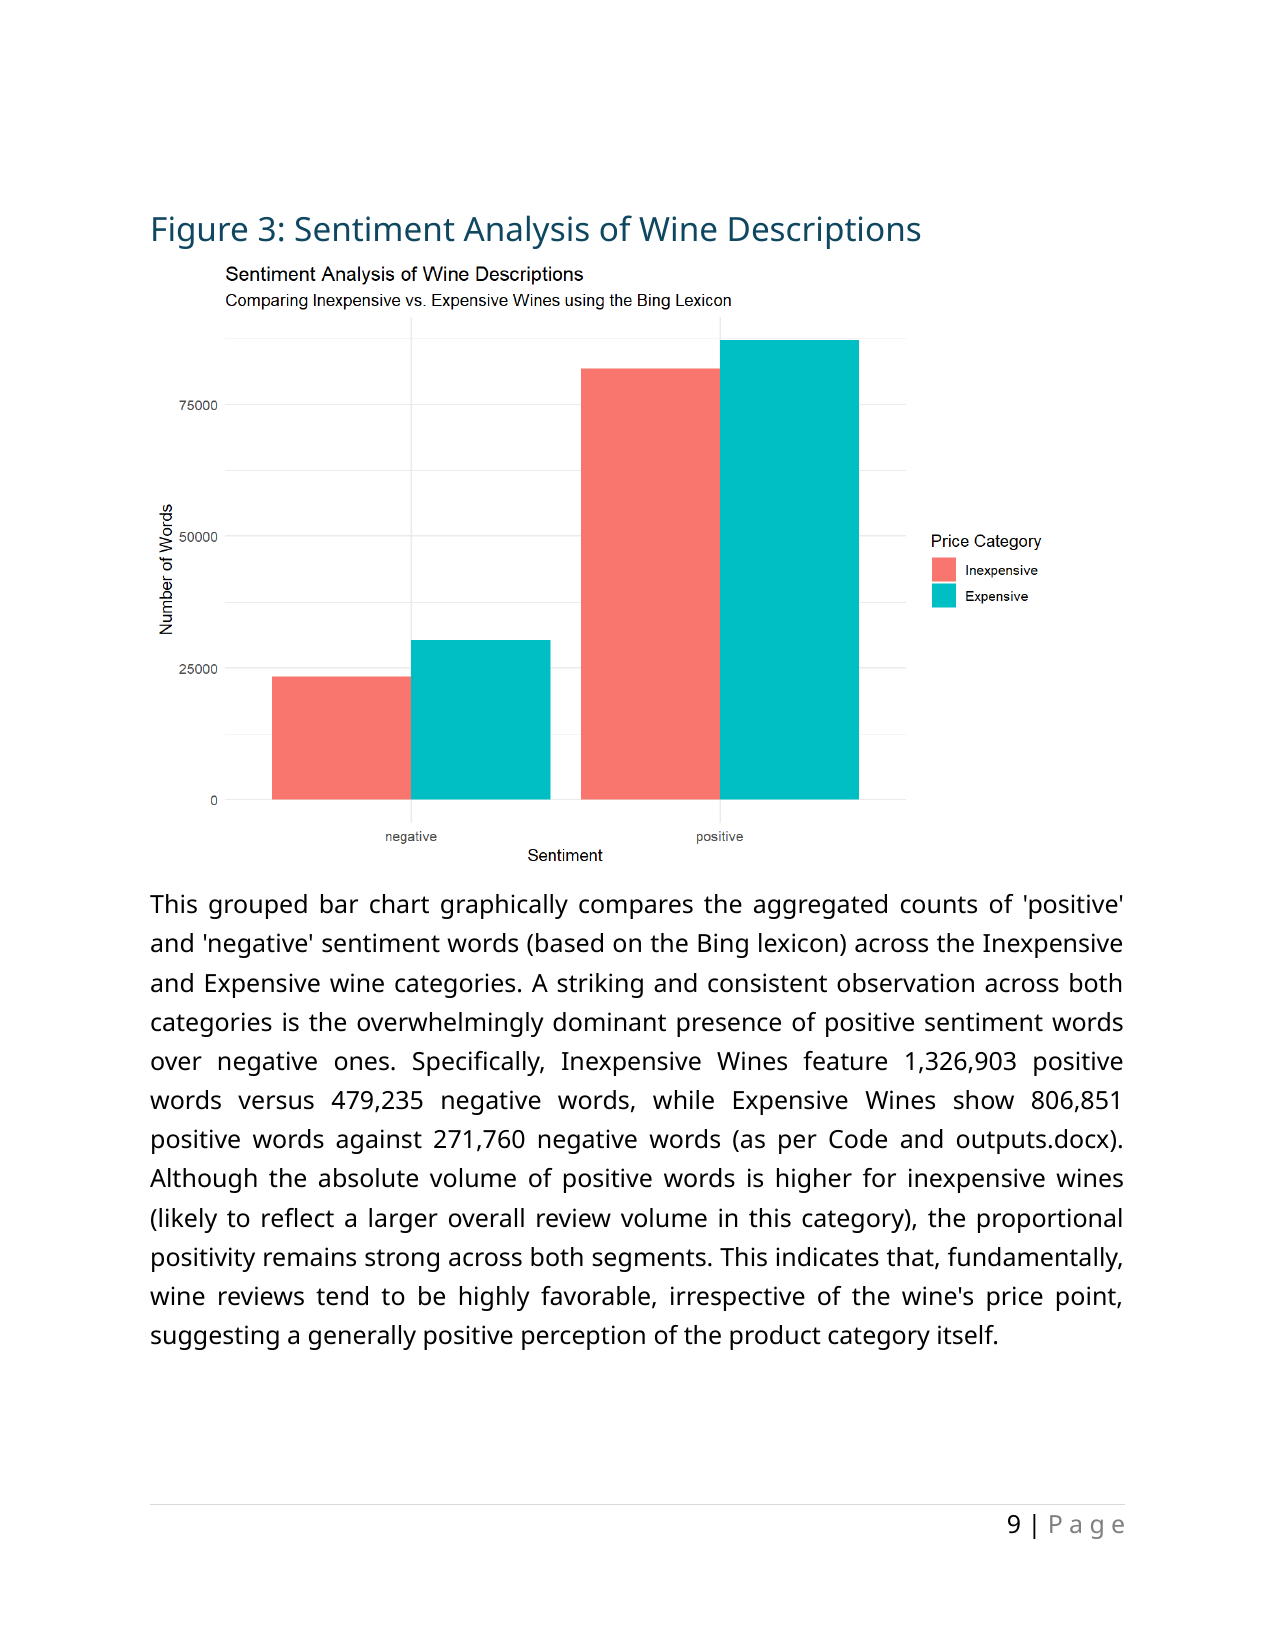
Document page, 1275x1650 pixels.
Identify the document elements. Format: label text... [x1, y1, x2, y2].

text This grouped bar chart graphically compares the aggregated counts of 'positive' and 'negative' sentiment words (based on the Bing lexicon) across the Inexpensive and Expensive wine categories. A striking and consistent observation across both categories is the overwhelmingly dominant presence of positive sentiment words over negative ones. Specifically, Inexpensive Wines feature 1,326,903 positive words versus 479,235 negative words, while Expensive Wines show 806,851 positive words against 271,760 negative words (as per Code and outputs.docx). Although the absolute volume of positive words is higher for inexpensive wines (likely to reflect a larger overall review volume in this category), the proportional positivity remains strong across both segments. This indicates that, fundamentally, wine reviews tend to be highly favorable, irrespective of the wine's price point, suggesting a generally positive perception of the product category itself. [150, 887, 1125, 1352]
picture [150, 258, 1058, 872]
